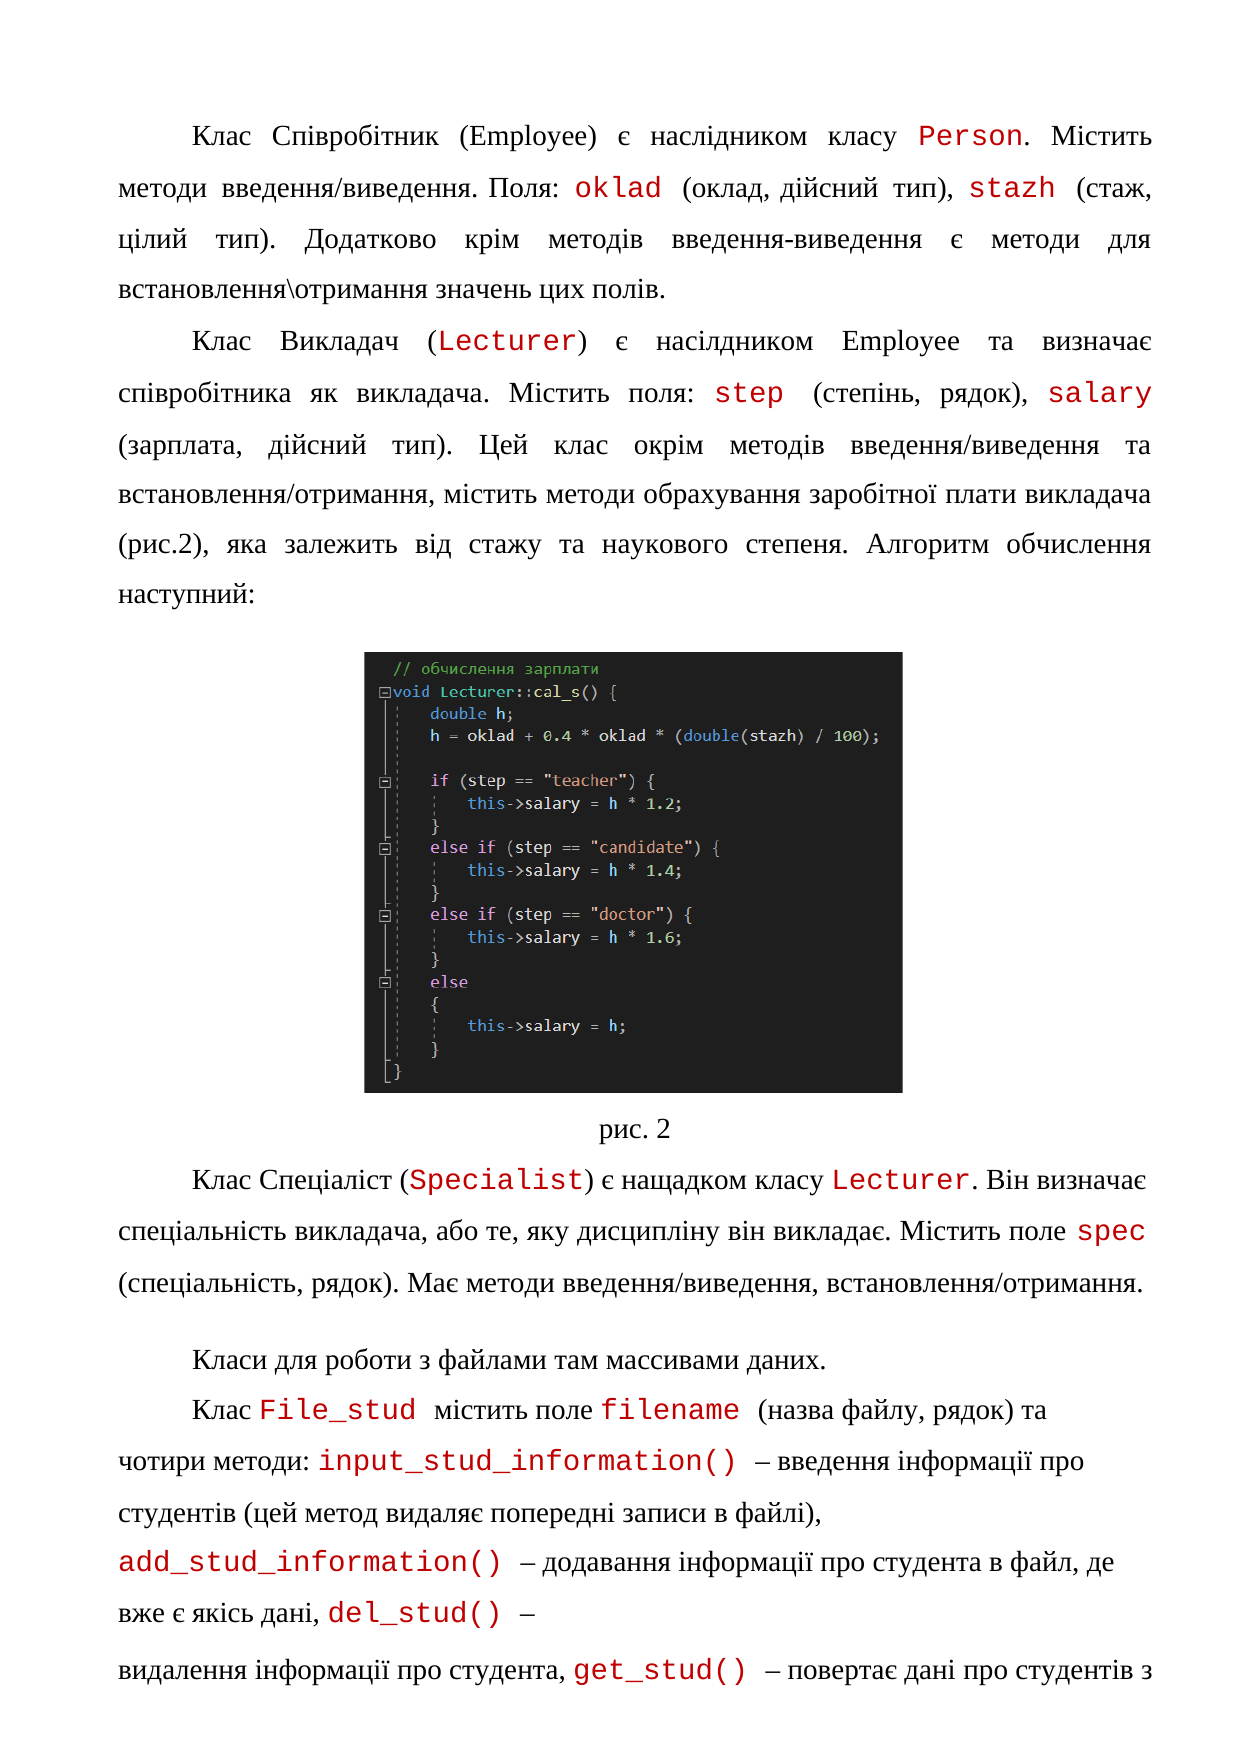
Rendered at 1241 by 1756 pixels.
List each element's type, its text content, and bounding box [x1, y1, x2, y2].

text Клас Співробітник (Employee) є наслідником класу Person. Містить методи введення/виведення. Поля: oklad (оклад, дійсний тип), stazh (стаж, цілий тип). Додатково крім методів введення-виведення є методи для встановлення\отримання значень цих полів. [118, 118, 1152, 304]
text Клас File_stud містить поле filename (назва файлу, рядок) та чотири методи: input_stud_information() – введення інформації про студентів (цей метод видаляє попередні записи в файлі), add_stud_information() – додавання інформації про студента в файл, де вже є якісь дані, del_stud() – [118, 1392, 1141, 1631]
picture [364, 652, 903, 1093]
text Клас Спеціаліст (Specialist) є нащадком класу Lecturer. Він визначає спеціальність викладача, або те, яку дисципліну він викладає. Містить поле spec (спеціальність, рядок). Має методи введення/виведення, встановлення/отримання. [118, 1162, 1146, 1298]
text Класи для роботи з файлами там массивами даних. [192, 1342, 1163, 1375]
text рис. 2 [598, 669, 1163, 1145]
text видалення інформації про студента, get_stud() – повертає дані про студентів з [118, 1652, 1163, 1688]
text Клас Викладач (Lecturer) є насілдником Employee та визначає співробітника як викладача. Містить поля: step (степінь, рядок), salary (зарплата, дійсний тип). Цей клас окрім методів введення/виведення та встановлення/отримання, містить методи обрахування заробітної плати викладача (рис.2), яка залежить від стажу та наукового степеня. Алгоритм обчислення наступний: [118, 323, 1152, 609]
